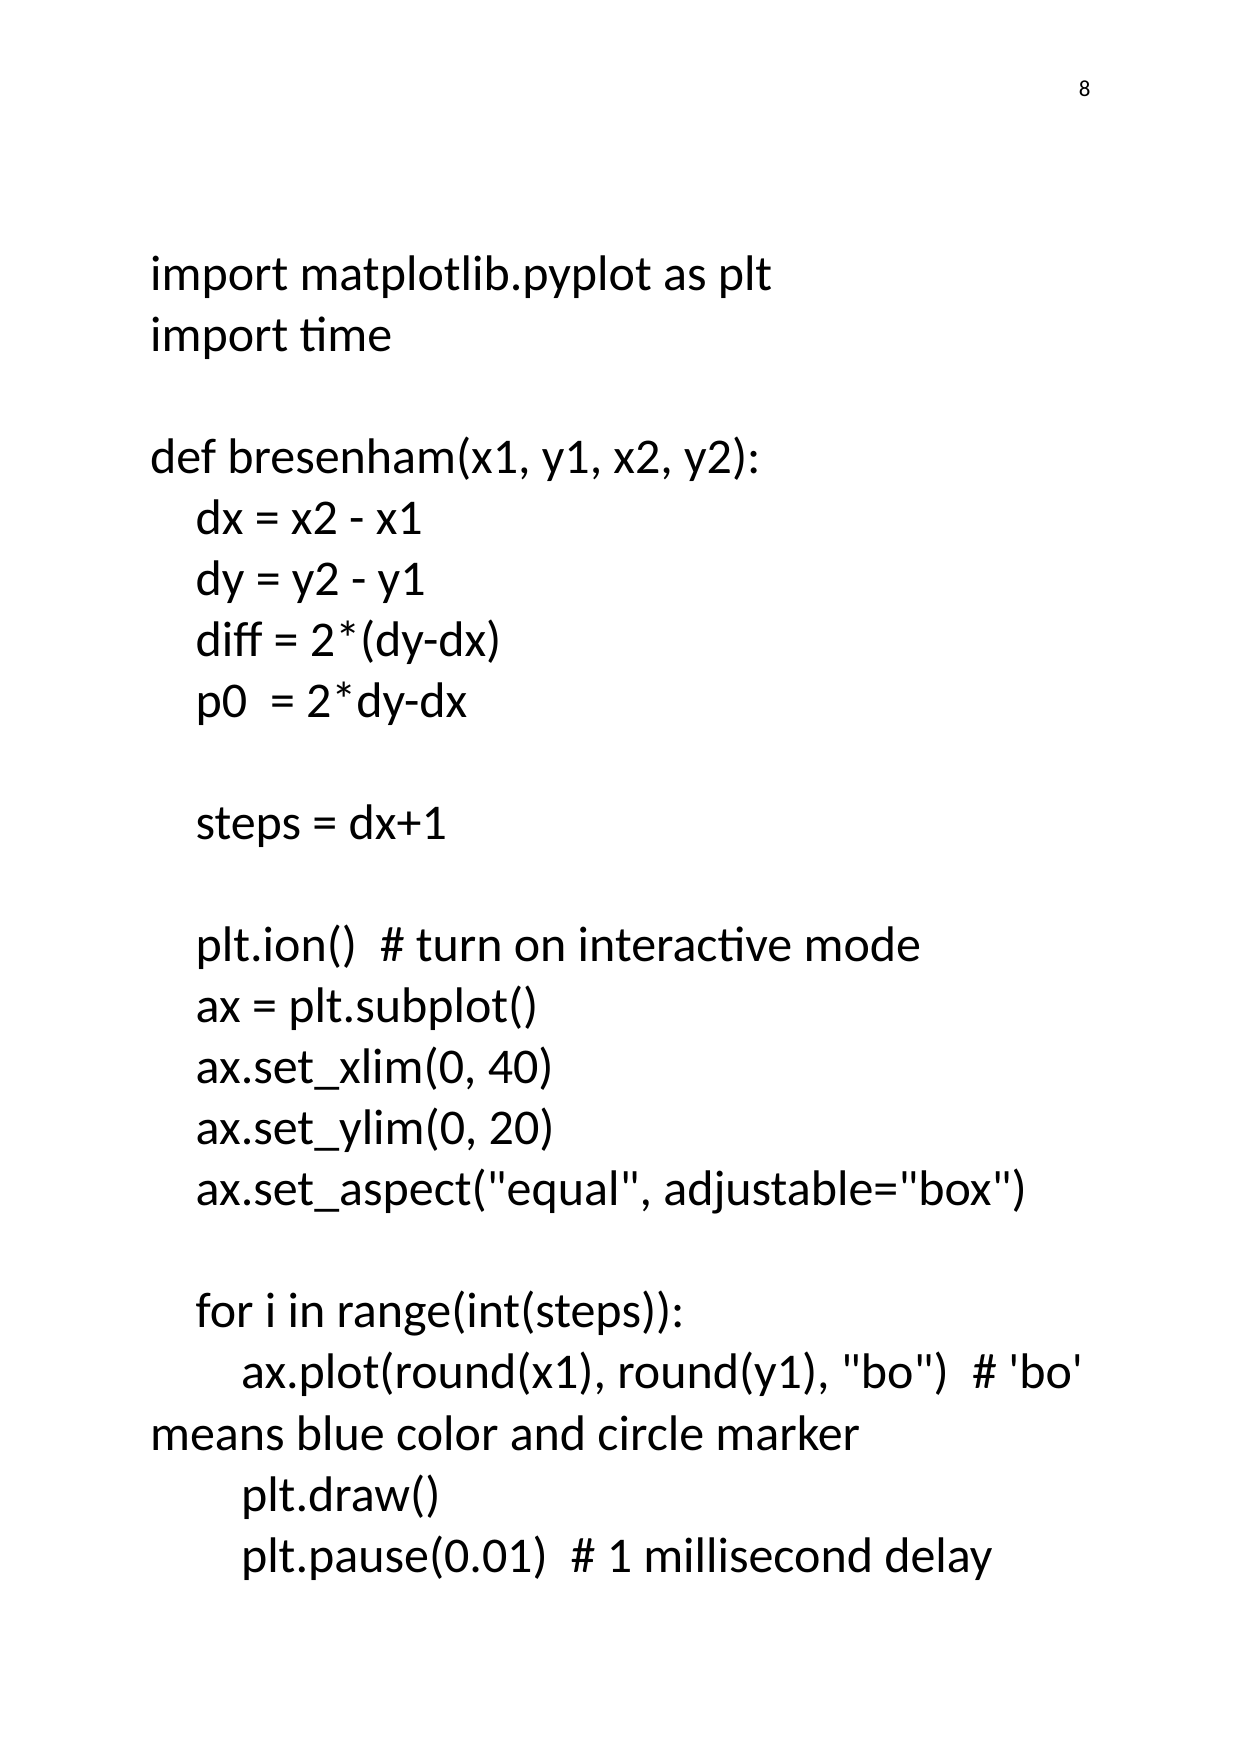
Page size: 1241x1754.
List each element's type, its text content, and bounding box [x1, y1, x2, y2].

text plt.draw() [150, 1462, 1090, 1523]
text for i in range(int(steps)): [150, 1279, 1090, 1340]
text ax.plot(round(x1), round(y1), "bo") # 'bo' means blue color and circle marker [150, 1340, 1090, 1462]
text dx = x2 - x1 [150, 486, 1090, 547]
text steps = dx+1 [150, 791, 1090, 852]
text diff = 2*(dy-dx) [150, 608, 1090, 669]
text def bresenham(x1, y1, x2, y2): [150, 425, 1090, 486]
text ax.set_aspect("equal", adjustable="box") [150, 1157, 1090, 1218]
text dy = y2 - y1 [150, 547, 1090, 608]
text import matplotlib.pyplot as plt [150, 242, 1090, 303]
text ax = plt.subplot() [150, 974, 1090, 1035]
text p0 = 2*dy-dx [150, 669, 1090, 730]
text ax.set_ylim(0, 20) [150, 1096, 1090, 1157]
text ax.set_xlim(0, 40) [150, 1035, 1090, 1096]
text plt.pause(0.01) # 1 millisecond delay [150, 1523, 1090, 1584]
text import time [150, 303, 1090, 364]
text plt.ion() # turn on interactive mode [150, 913, 1090, 974]
